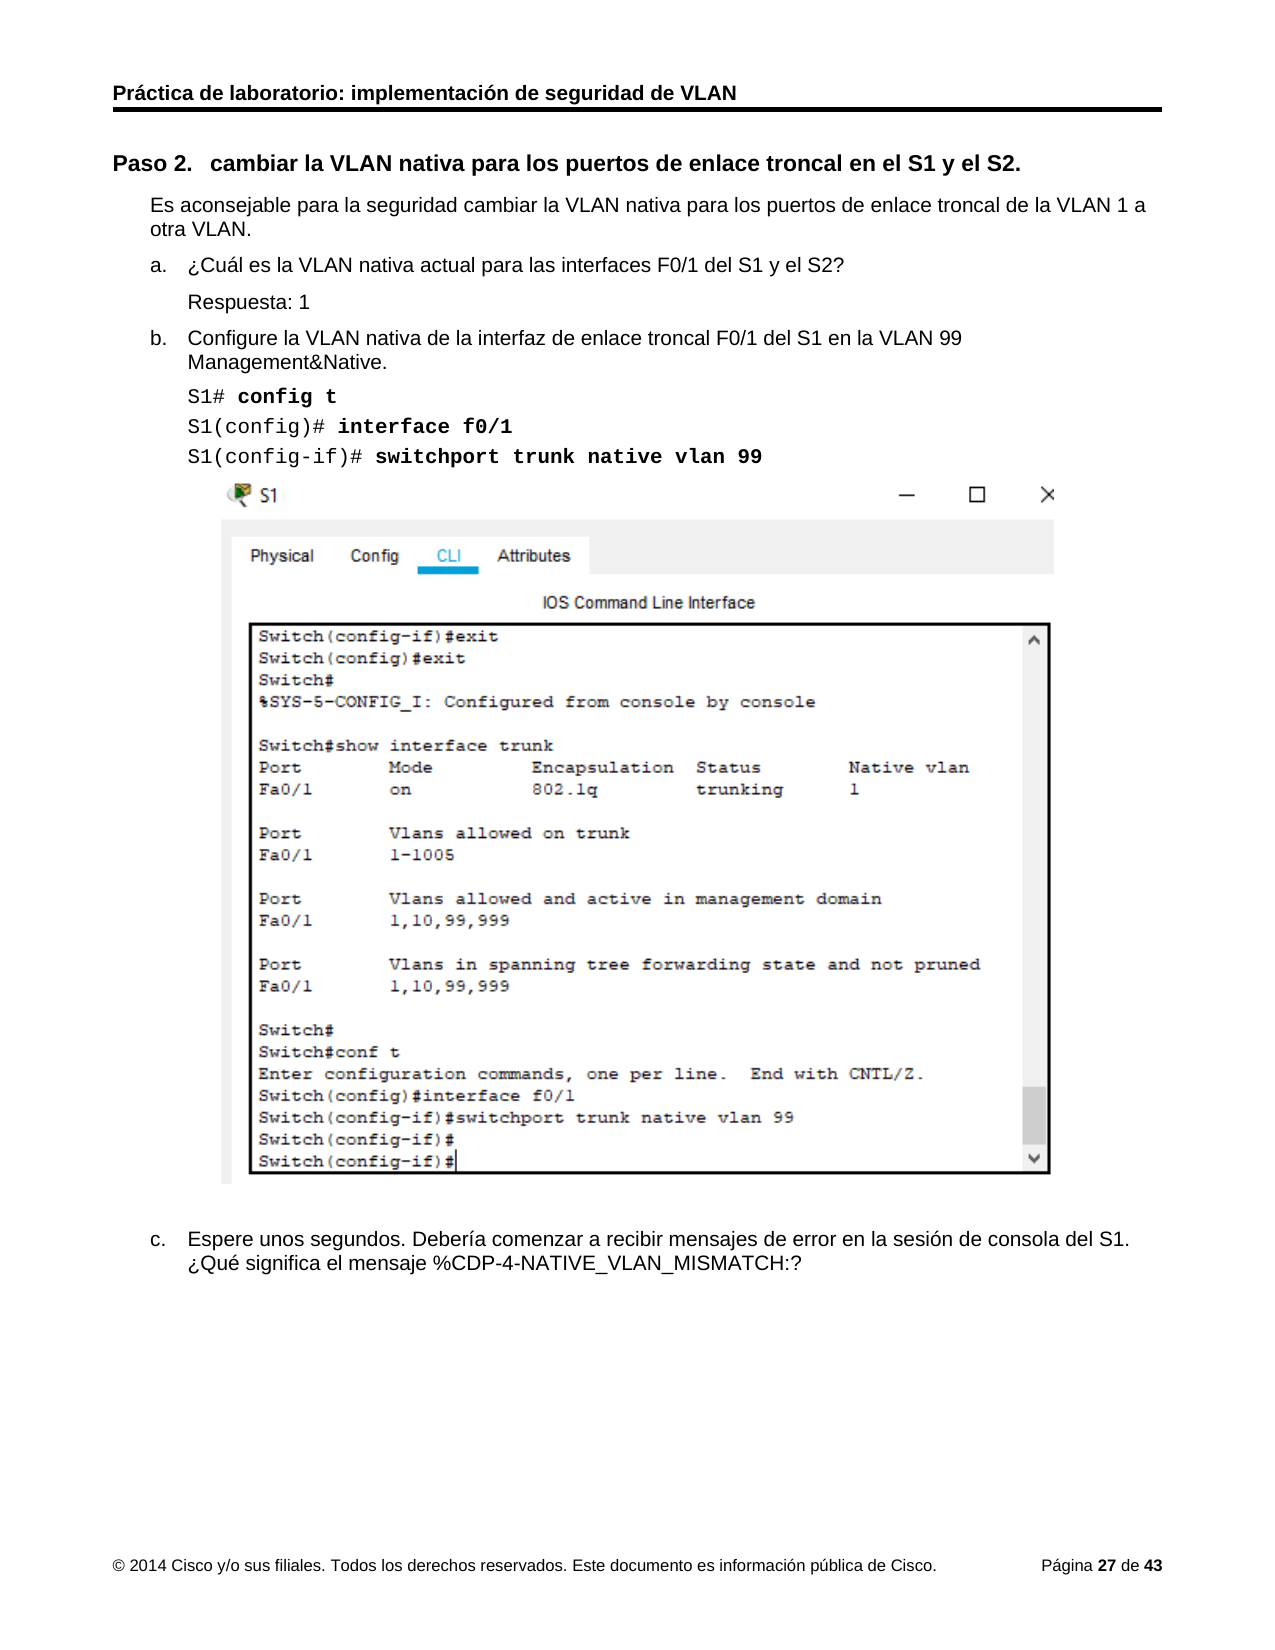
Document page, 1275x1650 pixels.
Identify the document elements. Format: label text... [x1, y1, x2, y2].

text cambiar la VLAN nativa para los puertos de enlace troncal en el S1 y el S2. [112, 150, 1162, 176]
text S1(config)# interface f0/1 [187, 416, 1162, 440]
text S1(config-if)# switchport trunk native vlan 99 [187, 446, 1162, 470]
text Es aconsejable para la seguridad cambiar la VLAN nativa para los puertos de enlace troncal de la VLAN 1 a otra VLAN. [150, 193, 1162, 241]
text S1# config t [187, 386, 1162, 410]
list Configure la VLAN nativa de la interfaz de enlace troncal F0/1 del S1 en la VLAN 99 Management&Native. [150, 326, 1162, 374]
picture [221, 476, 1054, 1184]
list Espere unos segundos. Debería comenzar a recibir mensajes de error en la sesión de consola del S1. ¿Qué significa el mensaje %CDP-4-NATIVE_VLAN_MISMATCH:? [150, 1226, 1162, 1274]
list Respuesta: 1 [187, 289, 1162, 313]
list ¿Cuál es la VLAN nativa actual para las interfaces F0/1 del S1 y el S2? [150, 253, 1162, 277]
